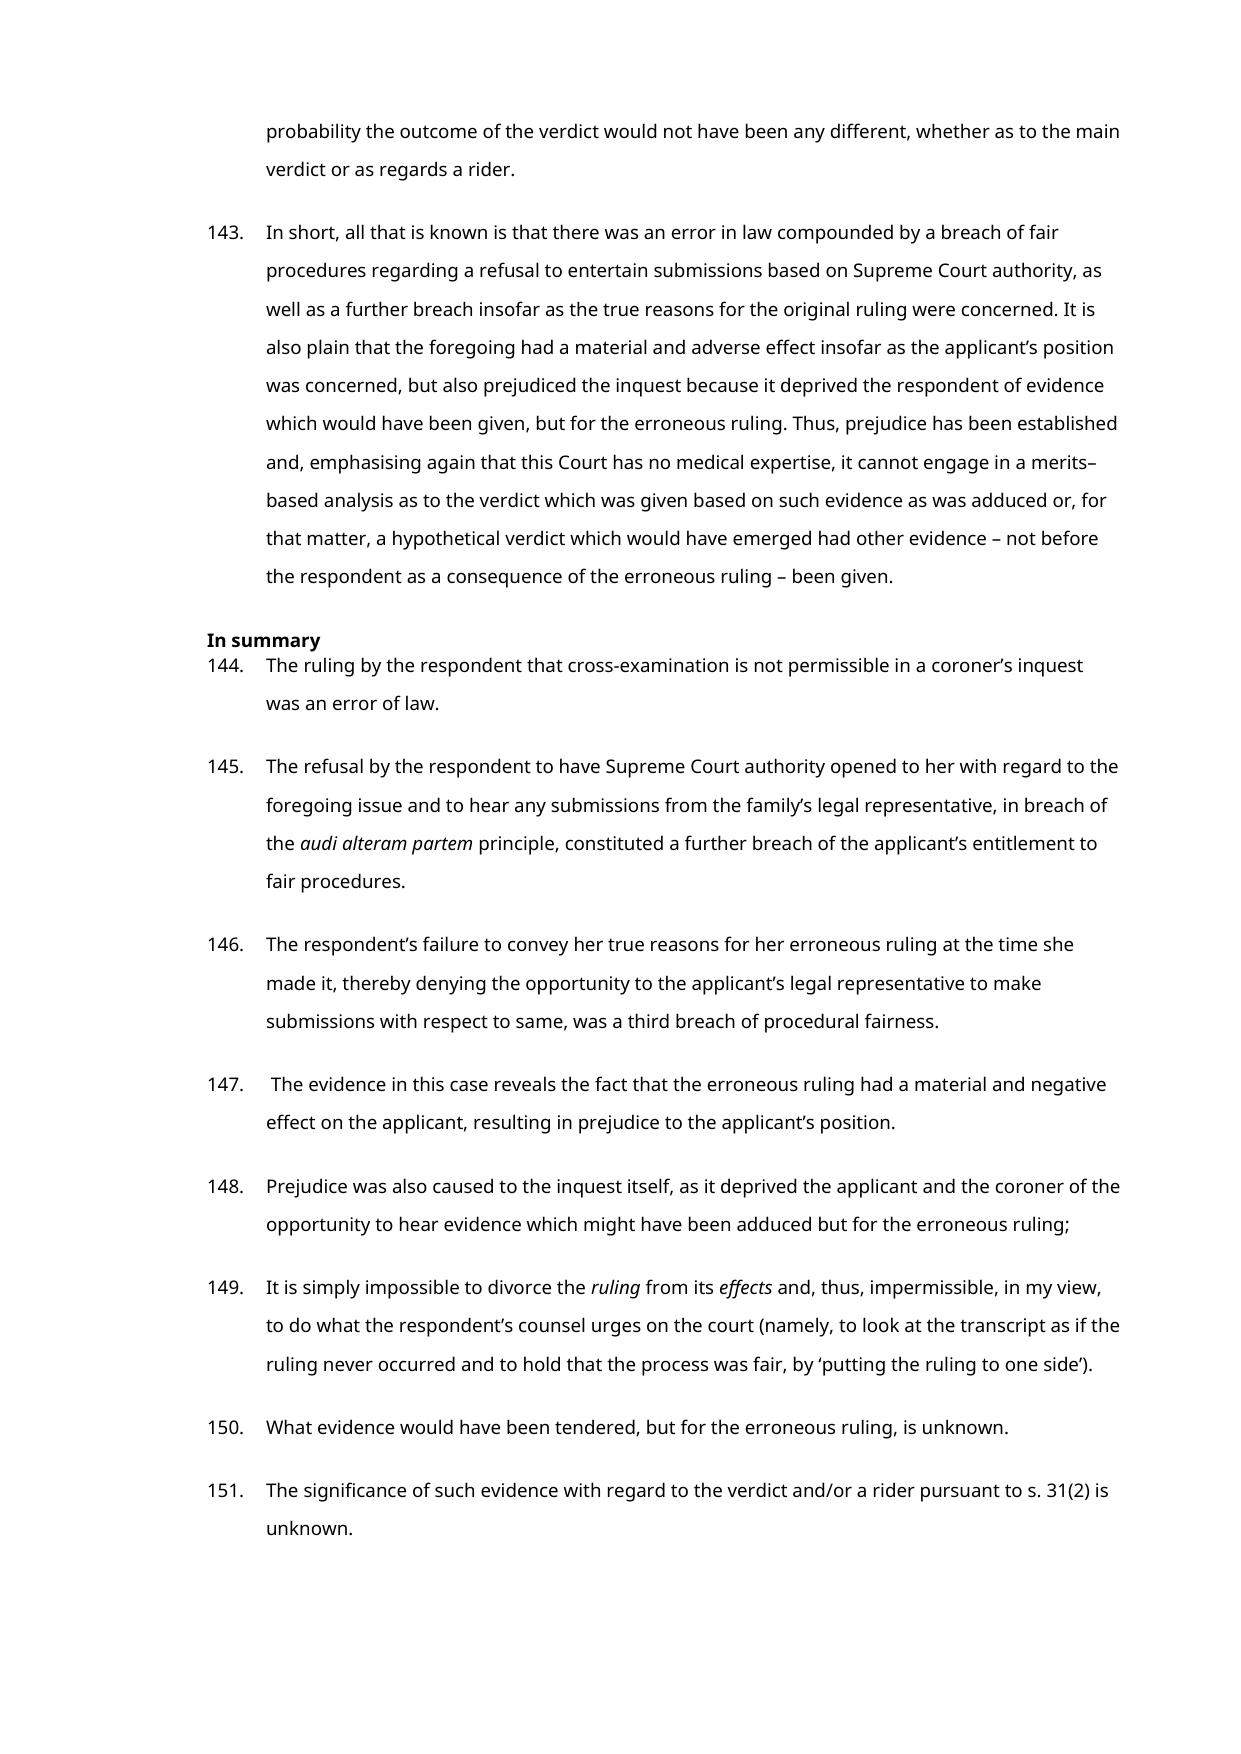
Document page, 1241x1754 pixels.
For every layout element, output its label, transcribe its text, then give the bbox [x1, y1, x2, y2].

text 143. In short, all that is known is that there was an error in law compounded by a breach of fair procedures regarding a refusal to entertain submissions based on Supreme Court authority, as well as a further breach insofar as the true reasons for the original ruling were concerned. It is also plain that the foregoing had a material and adverse effect insofar as the applicant’s position was concerned, but also prejudiced the inquest because it deprived the respondent of evidence which would have been given, but for the erroneous ruling. Thus, prejudice has been established and, emphasising again that this Court has no medical expertise, it cannot engage in a merits–based analysis as to the verdict which was given based on such evidence as was adduced or, for that matter, a hypothetical verdict which would have emerged had other evidence – not before the respondent as a consequence of the erroneous ruling – been given. [207, 219, 1122, 589]
text 147. The evidence in this case reveals the fact that the erroneous ruling had a material and negative effect on the applicant, resulting in prejudice to the applicant’s position. [207, 1071, 1122, 1135]
text 149. It is simply impossible to divorce the ruling from its effects and, thus, impermissible, in my view, to do what the respondent’s counsel urges on the court (namely, to look at the transcript as if the ruling never occurred and to hold that the process was fair, by ‘putting the ruling to one side’). [207, 1274, 1122, 1376]
text 148. Prejudice was also caused to the inquest itself, as it deprived the applicant and the coroner of the opportunity to hear evidence which might have been adduced but for the erroneous ruling; [207, 1173, 1122, 1237]
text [207, 118, 1122, 182]
text 145. The refusal by the respondent to have Supreme Court authority opened to her with regard to the foregoing issue and to hear any submissions from the family’s legal representative, in breach of the audi alteram partem principle, constituted a further breach of the applicant’s entitlement to fair procedures. [207, 754, 1122, 894]
text 151. The significance of such evidence with regard to the verdict and/or a rider pursuant to s. 31(2) is unknown. [207, 1477, 1122, 1541]
text 144. The ruling by the respondent that cross-examination is not permissible in a coroner’s inquest was an error of law. [207, 652, 1122, 716]
subtitle In summary [207, 627, 1122, 652]
text 150. What evidence would have been tendered, but for the erroneous ruling, is unknown. [207, 1414, 1122, 1439]
text 146. The respondent’s failure to convey her true reasons for her erroneous ruling at the time she made it, thereby denying the opportunity to the applicant’s legal representative to make submissions with respect to same, was a third breach of procedural fairness. [207, 932, 1122, 1034]
